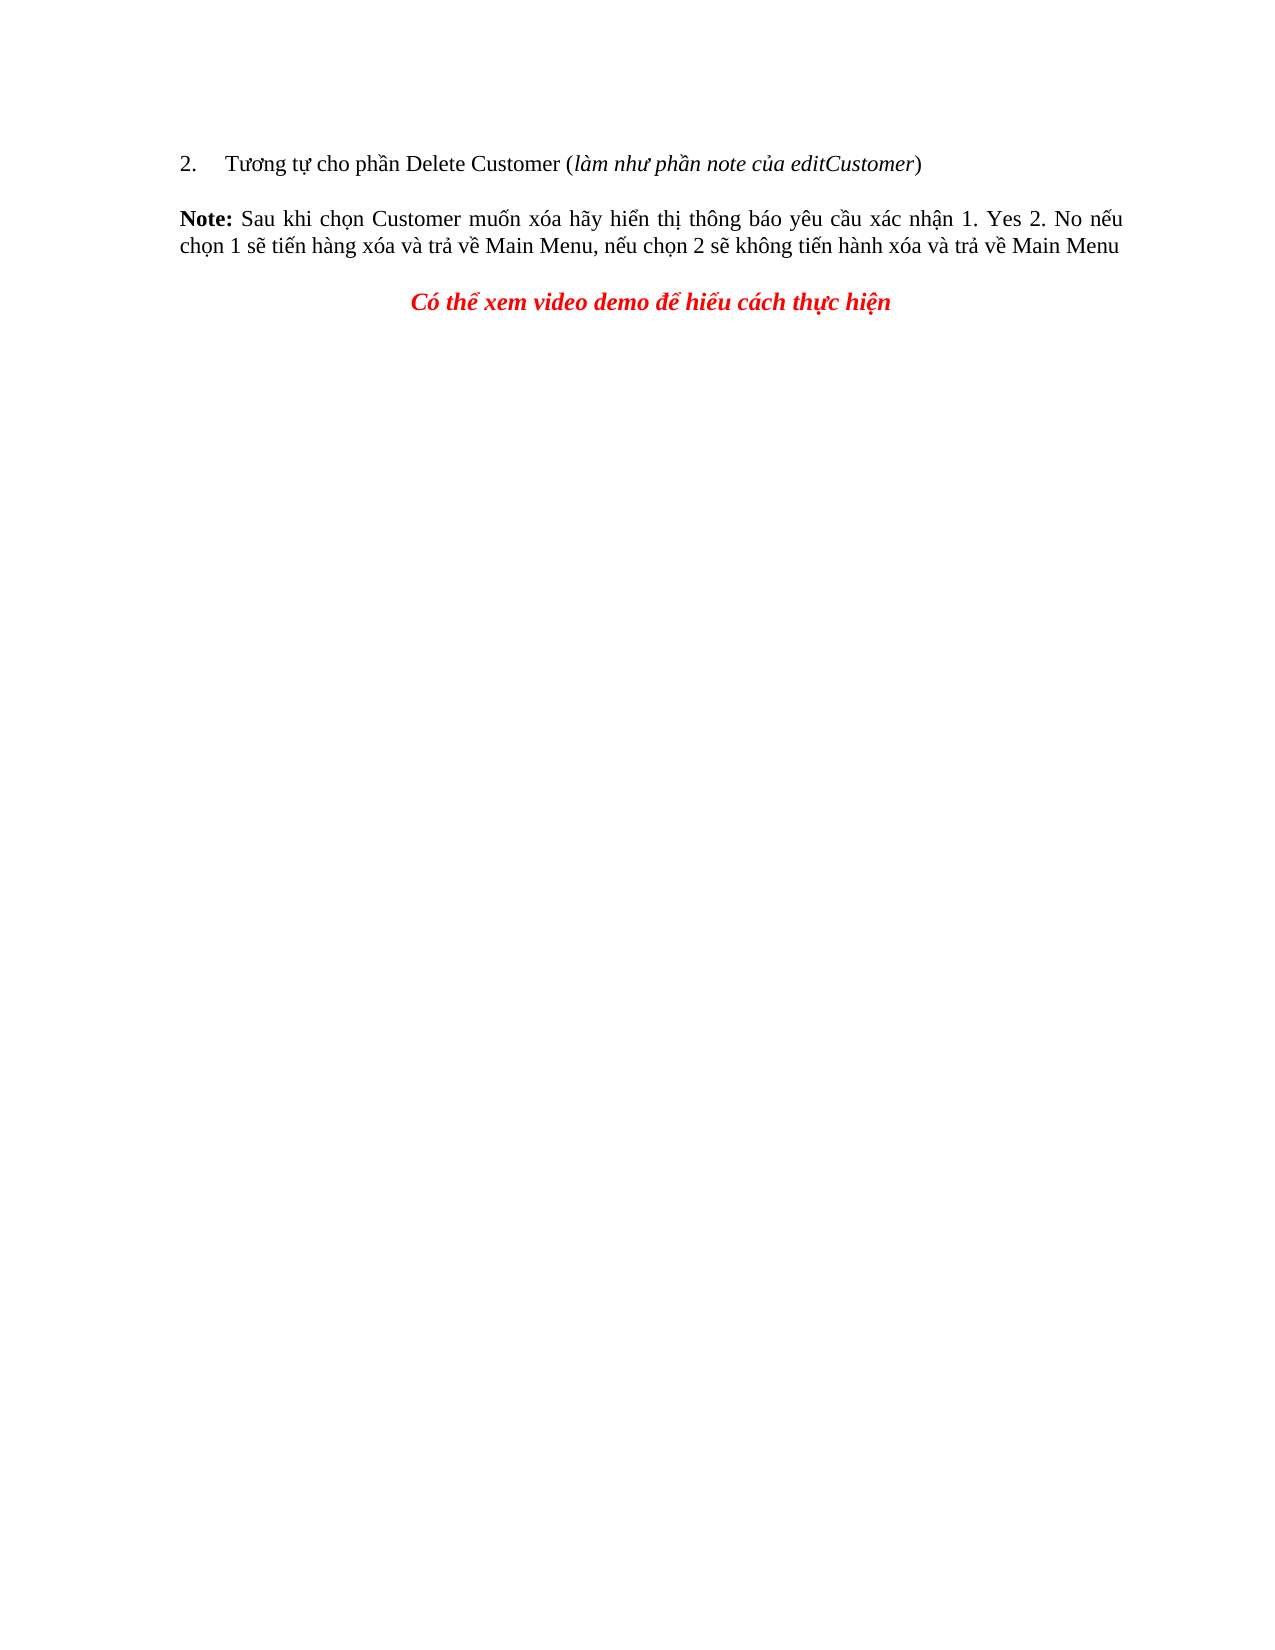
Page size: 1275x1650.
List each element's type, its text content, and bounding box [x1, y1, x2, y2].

text Note: Sau khi chọn Customer muốn xóa hãy hiển thị thông báo yêu cầu xác nhận 1. Yes 2. No nếu chọn 1 sẽ tiến hàng xóa và trả về Main Menu, nếu chọn 2 sẽ không tiến hành xóa và trả về Main Menu [179, 206, 1125, 258]
list Tương tự cho phần Delete Customer (làm như phần note của editCustomer) [150, 150, 1125, 176]
text Có thể xem video demo để hiểu cách thực hiện [150, 287, 1125, 316]
